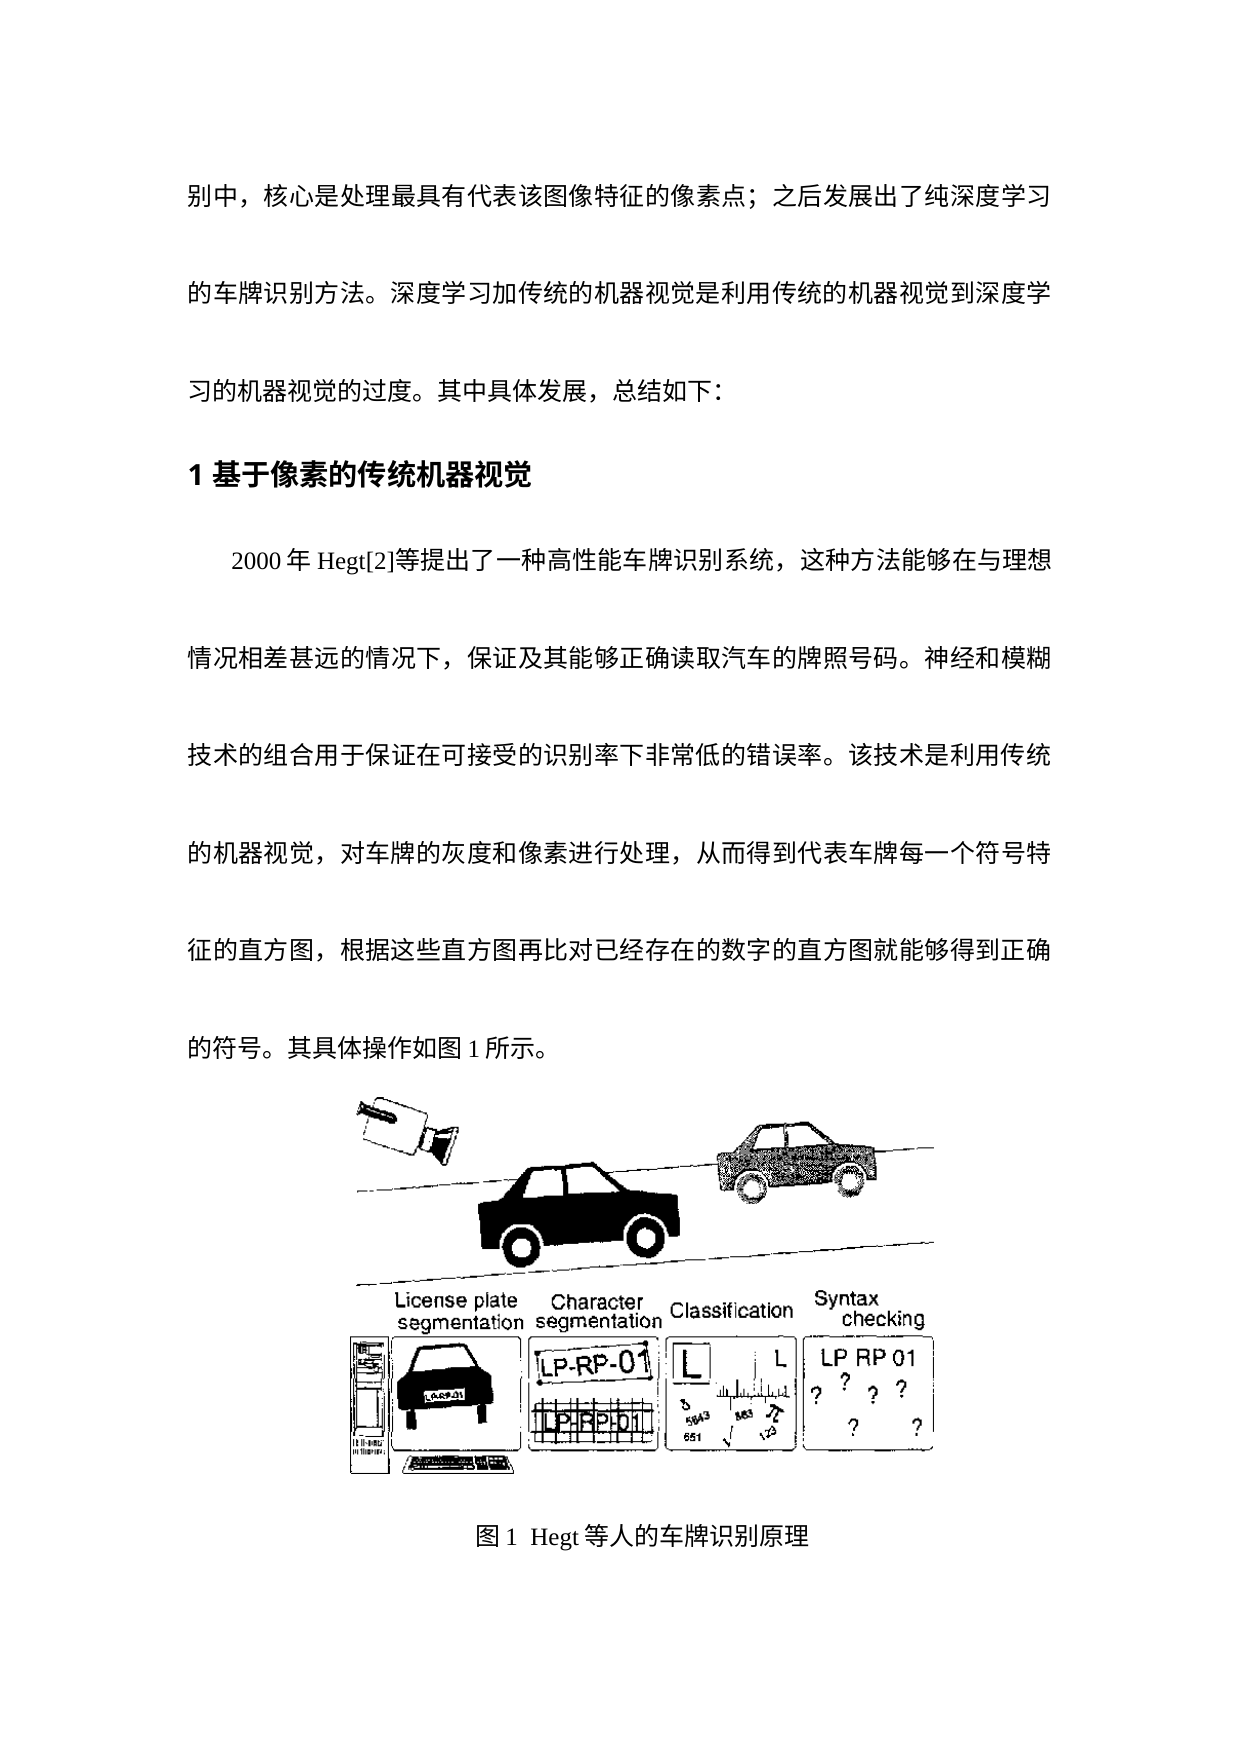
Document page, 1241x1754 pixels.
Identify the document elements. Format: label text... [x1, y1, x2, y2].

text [187, 162, 1053, 422]
picture [349, 1096, 935, 1474]
text 2000年Hegt[2]等提出了一种高性能车牌识别系统，这种方法能够在与理想情况相差甚远的情况下，保证及其能够正确读取汽车的牌照号码。神经和模糊技术的组合用于保证在可接受的识别率下非常低的错误率。该技术是利用传统的机器视觉，对车牌的灰度和像素进行处理，从而得到代表车牌每一个符号特征的直方图，根据这些直方图再比对已经存在的数字的直方图就能够得到正确的符号。其具体操作如图1所示。 [187, 526, 1053, 1079]
text 1 基于像素的传统机器视觉 [187, 440, 1053, 505]
text 图1 Hegt等人的车牌识别原理 [187, 1502, 1053, 1567]
